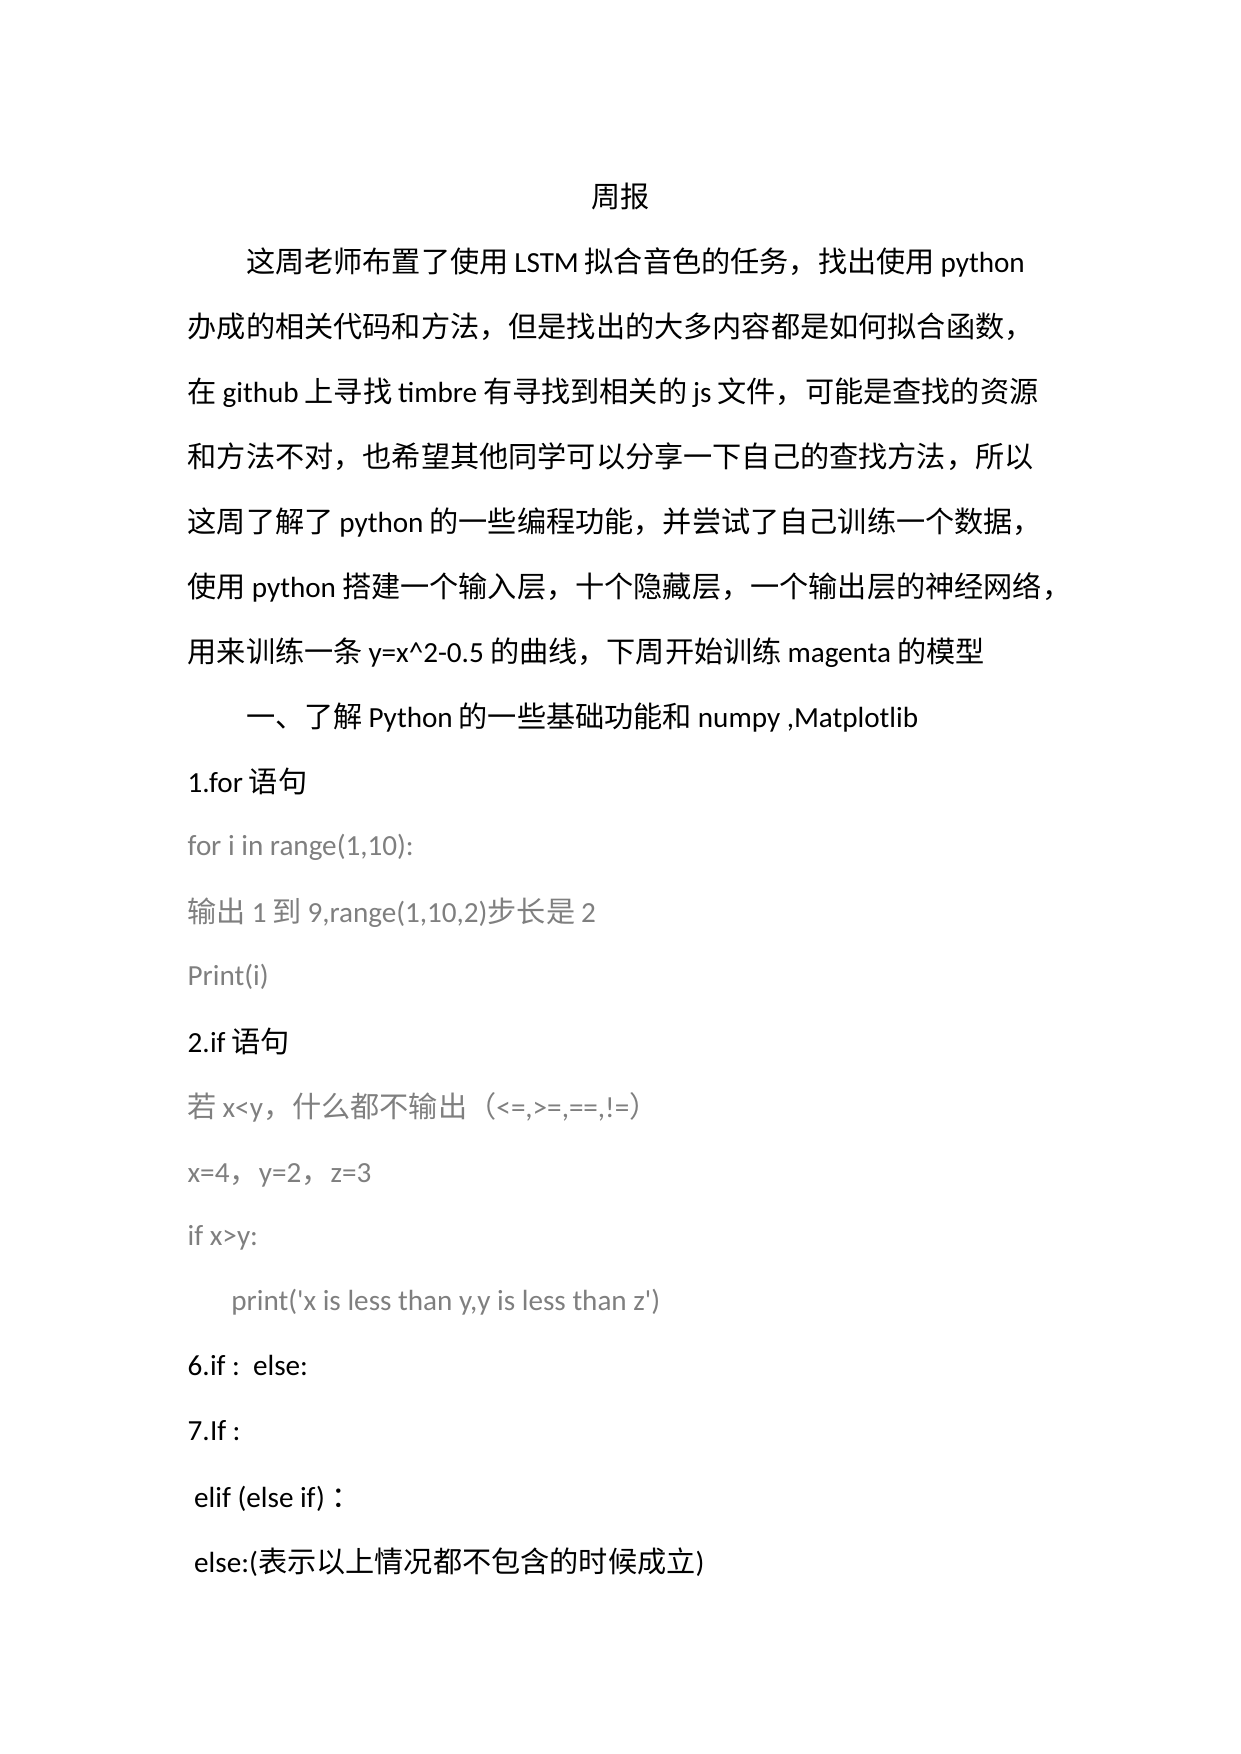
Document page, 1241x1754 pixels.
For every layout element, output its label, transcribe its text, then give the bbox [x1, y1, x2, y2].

list Print(i) [187, 942, 1053, 1007]
list 输出1到9,range(1,10,2)步长是2 [187, 877, 1053, 942]
list print('x is less than y,y is less than z') [187, 1267, 1053, 1332]
list if语句 [187, 1007, 1053, 1072]
list for i in range(1,10): [187, 812, 1053, 877]
list if x>y: [187, 1202, 1053, 1267]
list elif (else if) ： [187, 1462, 1053, 1527]
list if : else: [187, 1332, 1053, 1397]
list If : [187, 1397, 1053, 1462]
list x=4，y=2，z=3 [187, 1137, 1053, 1202]
list else:(表示以上情况都不包含的时候成立) [187, 1527, 1053, 1592]
list 1.for语句 [187, 747, 1053, 812]
list 这周老师布置了使用LSTM拟合音色的任务，找出使用python办成的相关代码和方法，但是找出的大多内容都是如何拟合函数，在github上寻找timbre有寻找到相关的js文件，可能是查找的资源和方法不对，也希望其他同学可以分享一下自己的查找方法，所以这周了解了python的一些编程功能，并尝试了自己训练一个数据，使用python搭建一个输入层，十个隐藏层，一个输出层的神经网络，用来训练一条y=x^2-0.5的曲线，下周开始训练magenta的模型 [187, 227, 1053, 682]
list 周报 [187, 162, 1053, 227]
list 一、了解Python的一些基础功能和numpy ,Matplotlib [187, 682, 1053, 747]
list 若x<y，什么都不输出（<=,>=,==,!=） [187, 1072, 1053, 1137]
